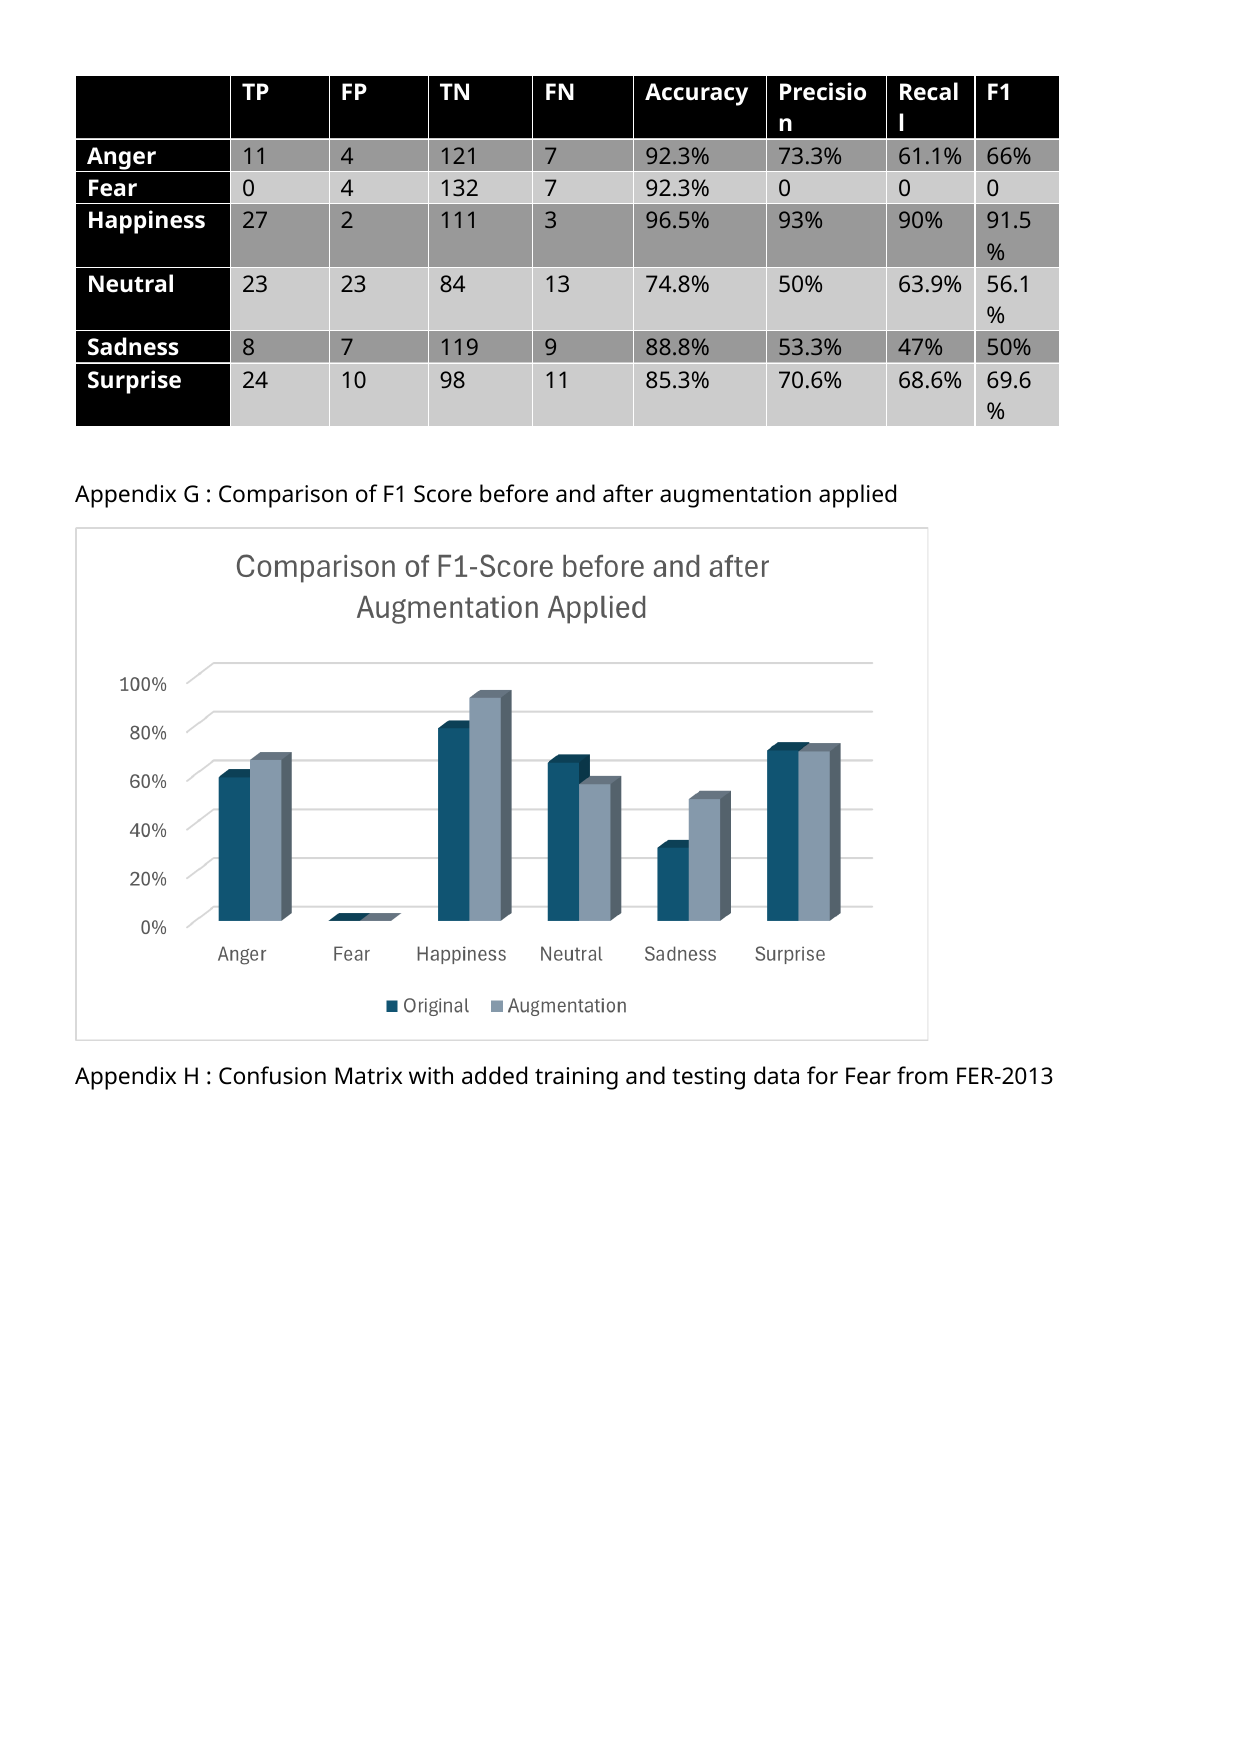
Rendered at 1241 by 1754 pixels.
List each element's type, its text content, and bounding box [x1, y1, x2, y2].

table_header F1 [976, 76, 1059, 138]
table_cell 96.5% [634, 204, 766, 267]
table_cell 53.3% [767, 331, 886, 362]
table_cell 0 [887, 172, 974, 203]
table_cell 92.3% [634, 172, 766, 203]
table_cell 4 [330, 172, 428, 203]
table_cell 93% [767, 204, 886, 267]
table_cell 66% [976, 140, 1059, 171]
table_cell 9 [533, 331, 633, 362]
table_cell 121 [429, 140, 532, 171]
table_cell 50% [767, 268, 886, 330]
table_cell 10 [330, 364, 428, 426]
table_cell Fear [76, 172, 230, 203]
table_cell 4 [330, 140, 428, 171]
table_cell 91.5% [976, 204, 1059, 267]
table_cell 23 [231, 268, 329, 330]
table_cell 3 [533, 204, 633, 267]
table_cell 7 [330, 331, 428, 362]
table_cell 68.6% [887, 364, 974, 426]
table_cell 63.9% [887, 268, 974, 330]
table_cell 11 [533, 364, 633, 426]
table_header [76, 76, 230, 138]
table_header Precision [767, 76, 886, 138]
table_cell 0 [976, 172, 1059, 203]
text Appendix G : Comparison of F1 Score before and after augmentation applied [75, 477, 1165, 509]
table_cell 47% [887, 331, 974, 362]
table_cell 90% [887, 204, 974, 267]
table_cell Happiness [76, 204, 230, 267]
table_cell 13 [533, 268, 633, 330]
table_cell 0 [231, 172, 329, 203]
picture [75, 527, 929, 1041]
table_header TP [231, 76, 329, 138]
table_cell 0 [767, 172, 886, 203]
table_cell 119 [429, 331, 532, 362]
table_header Recall [887, 76, 974, 138]
table_cell Anger [76, 140, 230, 171]
table_cell 8 [231, 331, 329, 362]
table_header FN [533, 76, 633, 138]
text Appendix H : Confusion Matrix with added training and testing data for Fear from FER-2013 [75, 1059, 1165, 1091]
table_cell 50% [976, 331, 1059, 362]
table_cell 2 [330, 204, 428, 267]
table_cell 24 [231, 364, 329, 426]
table_cell 7 [533, 172, 633, 203]
table_cell 84 [429, 268, 532, 330]
table_cell 132 [429, 172, 532, 203]
table_cell 111 [429, 204, 532, 267]
table_cell 74.8% [634, 268, 766, 330]
table_header Accuracy [634, 76, 766, 138]
table_cell 73.3% [767, 140, 886, 171]
table_cell 85.3% [634, 364, 766, 426]
table_cell 70.6% [767, 364, 886, 426]
table_cell 7 [533, 140, 633, 171]
table_cell 92.3% [634, 140, 766, 171]
table_cell 27 [231, 204, 329, 267]
table_cell 61.1% [887, 140, 974, 171]
table_cell 56.1% [976, 268, 1059, 330]
table_cell Neutral [76, 268, 230, 330]
table_cell Sadness [76, 331, 230, 362]
table_cell Surprise [76, 364, 230, 426]
table_header TN [429, 76, 532, 138]
table_cell 23 [330, 268, 428, 330]
table_cell 88.8% [634, 331, 766, 362]
table_header FP [330, 76, 428, 138]
table_cell 69.6% [976, 364, 1059, 426]
table_cell 11 [231, 140, 329, 171]
table_cell 98 [429, 364, 532, 426]
